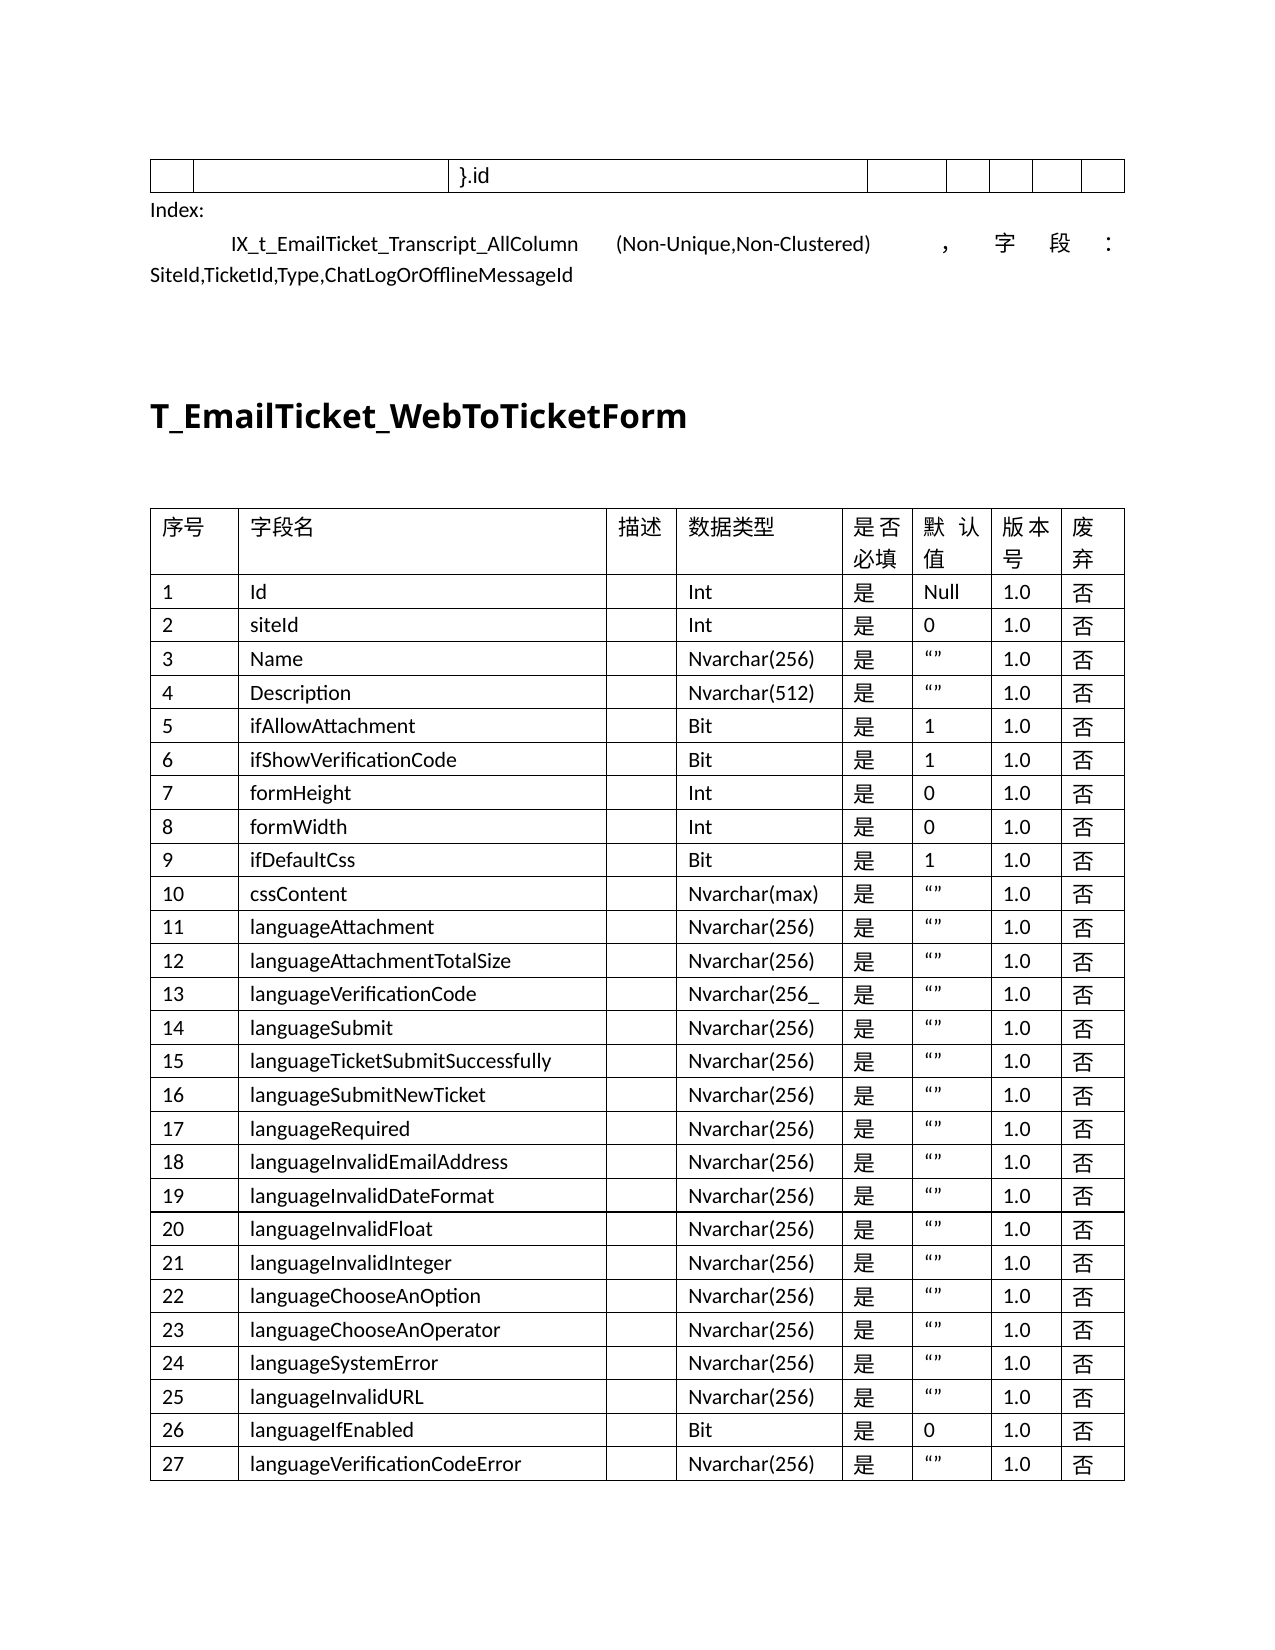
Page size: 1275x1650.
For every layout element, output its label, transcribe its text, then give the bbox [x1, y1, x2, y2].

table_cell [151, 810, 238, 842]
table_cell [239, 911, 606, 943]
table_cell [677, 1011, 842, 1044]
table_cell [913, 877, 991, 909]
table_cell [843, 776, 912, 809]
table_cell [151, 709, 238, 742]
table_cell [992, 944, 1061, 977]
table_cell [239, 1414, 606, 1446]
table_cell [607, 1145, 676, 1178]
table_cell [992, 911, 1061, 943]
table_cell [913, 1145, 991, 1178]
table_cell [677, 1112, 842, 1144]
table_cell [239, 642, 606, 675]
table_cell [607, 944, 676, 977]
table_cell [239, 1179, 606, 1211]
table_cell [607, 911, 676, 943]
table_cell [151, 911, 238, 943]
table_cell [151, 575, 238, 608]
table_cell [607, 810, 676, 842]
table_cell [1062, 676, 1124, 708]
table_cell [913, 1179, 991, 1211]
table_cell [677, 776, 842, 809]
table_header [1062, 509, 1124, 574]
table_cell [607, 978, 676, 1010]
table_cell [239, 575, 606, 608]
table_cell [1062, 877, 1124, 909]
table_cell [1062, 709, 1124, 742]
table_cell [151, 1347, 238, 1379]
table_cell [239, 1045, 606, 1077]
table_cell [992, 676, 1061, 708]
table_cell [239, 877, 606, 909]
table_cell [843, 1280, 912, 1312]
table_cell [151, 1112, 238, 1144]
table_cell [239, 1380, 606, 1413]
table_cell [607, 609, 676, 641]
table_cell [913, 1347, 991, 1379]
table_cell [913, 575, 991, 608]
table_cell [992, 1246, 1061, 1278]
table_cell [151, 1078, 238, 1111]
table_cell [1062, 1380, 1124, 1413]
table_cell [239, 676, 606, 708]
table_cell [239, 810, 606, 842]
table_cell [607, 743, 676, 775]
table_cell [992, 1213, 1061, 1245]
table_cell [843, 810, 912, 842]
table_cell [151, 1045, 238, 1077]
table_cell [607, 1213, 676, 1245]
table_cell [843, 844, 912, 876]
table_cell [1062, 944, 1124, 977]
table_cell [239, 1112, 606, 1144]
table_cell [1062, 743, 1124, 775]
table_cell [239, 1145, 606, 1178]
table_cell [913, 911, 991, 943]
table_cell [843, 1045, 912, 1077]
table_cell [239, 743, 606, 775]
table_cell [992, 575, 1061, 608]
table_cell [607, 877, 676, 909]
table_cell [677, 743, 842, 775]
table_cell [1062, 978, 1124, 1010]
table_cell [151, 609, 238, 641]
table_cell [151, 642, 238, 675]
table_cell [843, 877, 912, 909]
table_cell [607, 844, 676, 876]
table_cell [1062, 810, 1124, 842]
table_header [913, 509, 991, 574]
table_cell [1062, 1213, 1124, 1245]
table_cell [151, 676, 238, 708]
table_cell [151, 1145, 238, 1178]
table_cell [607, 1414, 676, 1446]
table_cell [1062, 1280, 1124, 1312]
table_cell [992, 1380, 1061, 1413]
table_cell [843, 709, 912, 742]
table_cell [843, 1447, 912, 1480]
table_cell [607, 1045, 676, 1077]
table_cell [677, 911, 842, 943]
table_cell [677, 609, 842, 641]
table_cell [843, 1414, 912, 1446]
subtitle T_EmailTicket_WebToTicketForm [150, 383, 1125, 448]
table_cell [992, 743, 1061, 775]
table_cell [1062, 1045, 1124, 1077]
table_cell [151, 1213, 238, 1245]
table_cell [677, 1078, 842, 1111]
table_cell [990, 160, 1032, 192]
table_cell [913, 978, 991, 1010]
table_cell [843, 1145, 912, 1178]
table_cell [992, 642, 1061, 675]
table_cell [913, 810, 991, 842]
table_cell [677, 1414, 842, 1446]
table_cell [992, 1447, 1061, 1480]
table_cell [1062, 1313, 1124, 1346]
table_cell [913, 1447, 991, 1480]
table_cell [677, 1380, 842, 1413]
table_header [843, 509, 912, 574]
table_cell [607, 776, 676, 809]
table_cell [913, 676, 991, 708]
text IX_t_EmailTicket_Transcript_AllColumn (Non-Unique,Non-Clustered) ，字段：SiteId,TicketId,Type,ChatLogOrOfflineMessageId [150, 226, 1125, 291]
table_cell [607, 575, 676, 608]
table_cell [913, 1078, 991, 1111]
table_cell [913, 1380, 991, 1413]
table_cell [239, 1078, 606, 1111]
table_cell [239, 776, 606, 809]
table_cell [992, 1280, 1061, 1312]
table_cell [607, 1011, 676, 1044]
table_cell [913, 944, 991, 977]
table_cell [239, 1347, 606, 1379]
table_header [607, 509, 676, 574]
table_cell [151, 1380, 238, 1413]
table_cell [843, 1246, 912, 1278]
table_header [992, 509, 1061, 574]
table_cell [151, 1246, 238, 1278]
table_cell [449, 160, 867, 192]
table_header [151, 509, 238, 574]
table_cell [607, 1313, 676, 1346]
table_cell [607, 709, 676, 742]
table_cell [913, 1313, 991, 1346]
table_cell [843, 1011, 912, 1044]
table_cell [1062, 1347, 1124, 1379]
text Index: [150, 193, 1125, 226]
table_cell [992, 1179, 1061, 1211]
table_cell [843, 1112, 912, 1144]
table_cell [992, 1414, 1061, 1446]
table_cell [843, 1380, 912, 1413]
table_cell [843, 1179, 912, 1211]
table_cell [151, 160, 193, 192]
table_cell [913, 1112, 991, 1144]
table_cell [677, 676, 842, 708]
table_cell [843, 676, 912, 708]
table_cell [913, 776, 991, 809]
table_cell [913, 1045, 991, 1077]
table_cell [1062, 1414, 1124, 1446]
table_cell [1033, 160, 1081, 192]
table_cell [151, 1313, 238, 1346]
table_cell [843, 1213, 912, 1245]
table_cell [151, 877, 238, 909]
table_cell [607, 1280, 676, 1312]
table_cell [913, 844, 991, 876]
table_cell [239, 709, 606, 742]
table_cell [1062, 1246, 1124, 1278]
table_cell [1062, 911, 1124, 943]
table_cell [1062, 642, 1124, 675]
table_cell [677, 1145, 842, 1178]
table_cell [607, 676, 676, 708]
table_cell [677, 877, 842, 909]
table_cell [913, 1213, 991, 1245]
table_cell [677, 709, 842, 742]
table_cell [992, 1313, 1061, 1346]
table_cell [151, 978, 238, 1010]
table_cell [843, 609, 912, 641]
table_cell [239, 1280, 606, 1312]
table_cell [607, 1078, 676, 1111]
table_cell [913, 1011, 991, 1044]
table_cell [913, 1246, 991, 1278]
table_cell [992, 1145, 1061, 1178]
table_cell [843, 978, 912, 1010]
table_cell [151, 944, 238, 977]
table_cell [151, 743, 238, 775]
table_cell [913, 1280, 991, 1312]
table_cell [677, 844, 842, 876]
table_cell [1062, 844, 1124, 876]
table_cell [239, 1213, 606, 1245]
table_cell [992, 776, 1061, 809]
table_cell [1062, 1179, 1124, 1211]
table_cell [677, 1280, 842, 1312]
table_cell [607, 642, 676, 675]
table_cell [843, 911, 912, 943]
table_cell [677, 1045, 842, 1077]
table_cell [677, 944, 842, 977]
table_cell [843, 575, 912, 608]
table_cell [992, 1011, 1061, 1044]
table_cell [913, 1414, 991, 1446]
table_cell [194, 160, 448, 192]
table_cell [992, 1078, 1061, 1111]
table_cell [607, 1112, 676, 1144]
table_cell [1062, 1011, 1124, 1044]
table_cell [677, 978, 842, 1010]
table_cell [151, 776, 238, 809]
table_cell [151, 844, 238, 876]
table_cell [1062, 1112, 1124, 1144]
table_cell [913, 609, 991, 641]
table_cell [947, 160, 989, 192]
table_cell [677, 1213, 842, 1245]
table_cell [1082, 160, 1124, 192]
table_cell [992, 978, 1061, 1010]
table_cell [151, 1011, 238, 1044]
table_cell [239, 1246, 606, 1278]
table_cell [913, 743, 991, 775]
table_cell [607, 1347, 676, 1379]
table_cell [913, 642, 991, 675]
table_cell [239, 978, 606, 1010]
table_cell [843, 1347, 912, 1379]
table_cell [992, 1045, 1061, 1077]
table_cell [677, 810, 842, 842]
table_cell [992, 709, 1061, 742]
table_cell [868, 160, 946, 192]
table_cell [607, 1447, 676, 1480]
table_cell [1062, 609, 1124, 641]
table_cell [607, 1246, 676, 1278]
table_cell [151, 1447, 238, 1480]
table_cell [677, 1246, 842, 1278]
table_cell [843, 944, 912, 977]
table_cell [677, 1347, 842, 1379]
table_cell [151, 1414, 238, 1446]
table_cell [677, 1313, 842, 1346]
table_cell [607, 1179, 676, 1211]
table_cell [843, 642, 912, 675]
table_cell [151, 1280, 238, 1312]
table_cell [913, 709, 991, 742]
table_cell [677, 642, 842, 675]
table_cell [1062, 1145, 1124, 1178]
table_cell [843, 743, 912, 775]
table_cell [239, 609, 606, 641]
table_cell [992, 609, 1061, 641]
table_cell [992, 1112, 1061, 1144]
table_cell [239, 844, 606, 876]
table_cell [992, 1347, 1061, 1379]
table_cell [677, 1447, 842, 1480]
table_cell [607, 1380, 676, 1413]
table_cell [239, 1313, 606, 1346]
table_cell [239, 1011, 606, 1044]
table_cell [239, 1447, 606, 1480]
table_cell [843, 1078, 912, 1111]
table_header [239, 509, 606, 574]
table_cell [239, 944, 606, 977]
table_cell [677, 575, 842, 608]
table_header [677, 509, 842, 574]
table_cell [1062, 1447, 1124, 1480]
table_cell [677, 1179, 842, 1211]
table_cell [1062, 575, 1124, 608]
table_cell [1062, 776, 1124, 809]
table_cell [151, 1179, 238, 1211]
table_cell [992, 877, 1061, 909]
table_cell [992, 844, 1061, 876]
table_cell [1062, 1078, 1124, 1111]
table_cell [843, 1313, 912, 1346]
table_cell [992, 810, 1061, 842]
